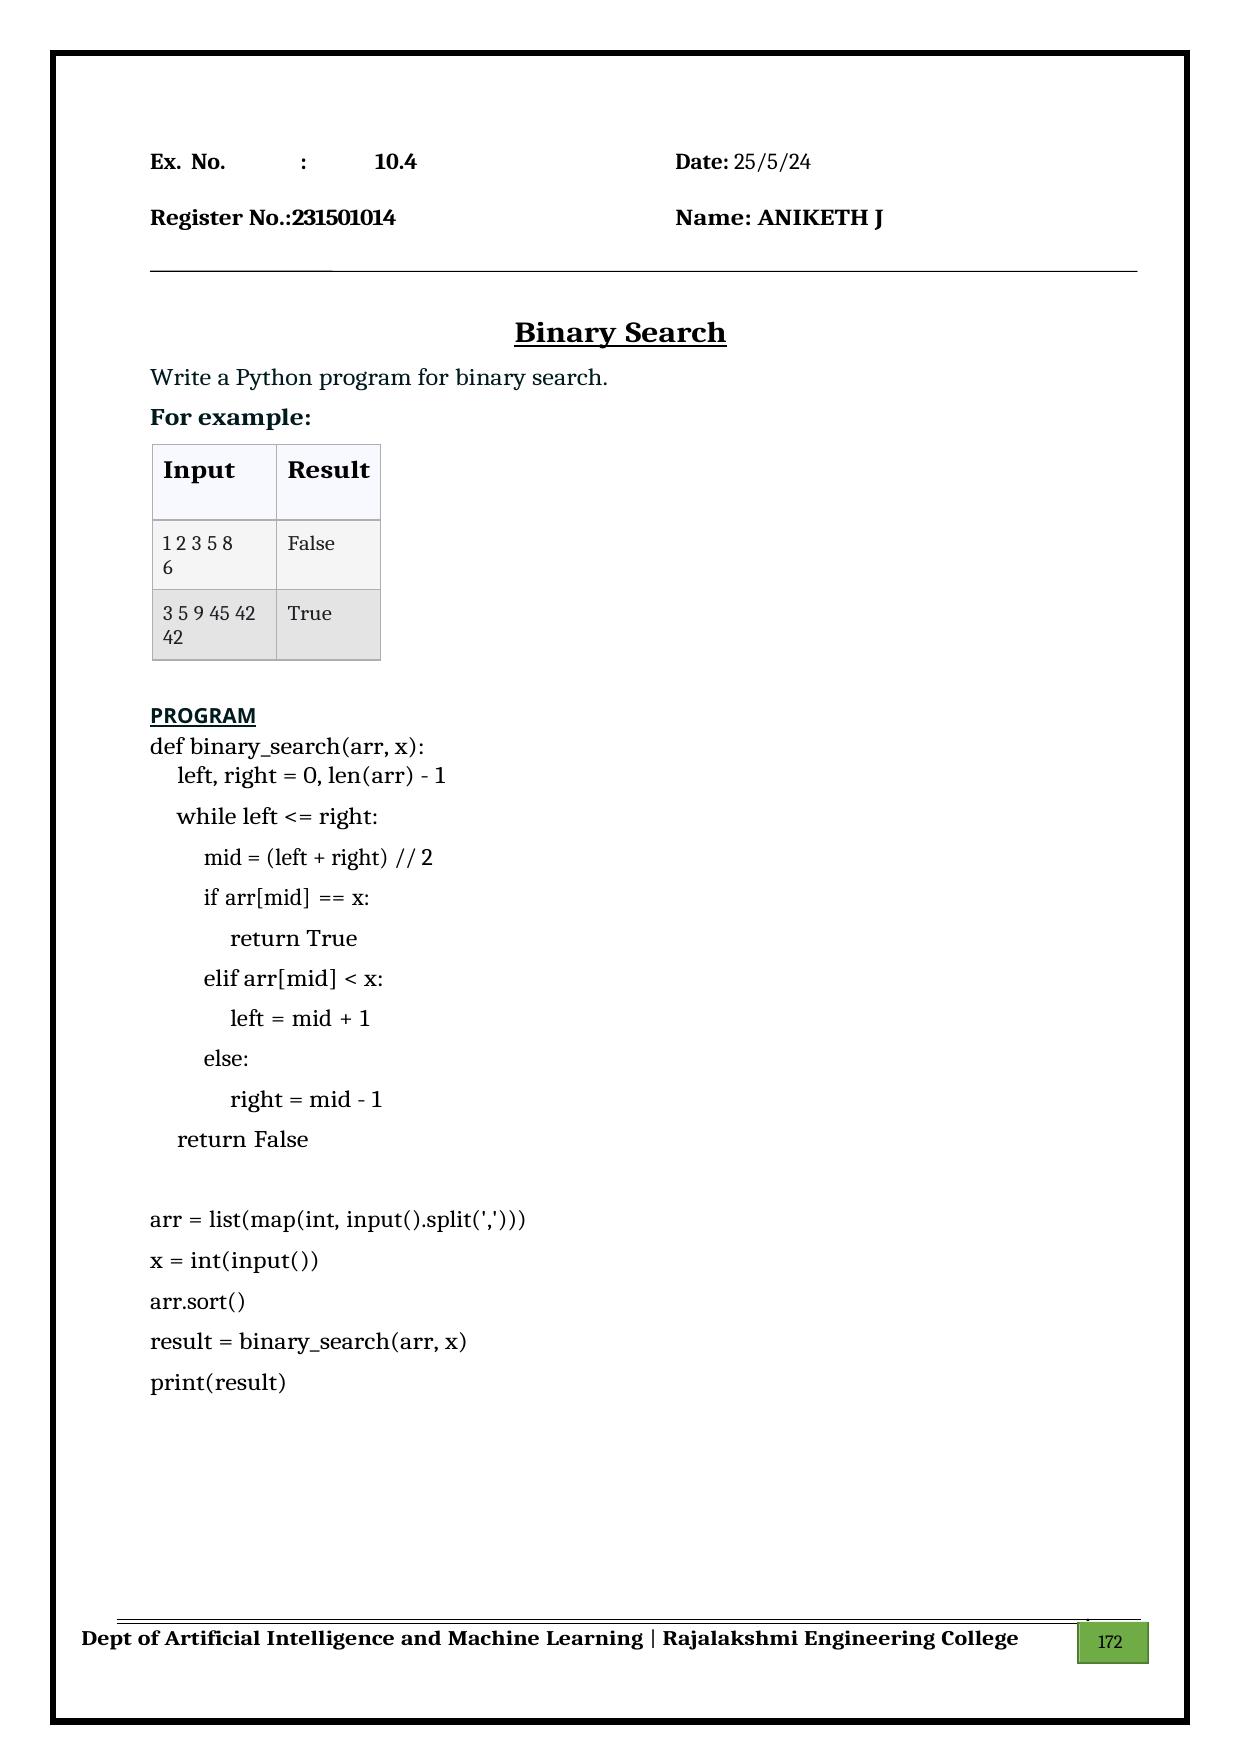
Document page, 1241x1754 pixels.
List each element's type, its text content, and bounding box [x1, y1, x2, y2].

table_header Result [277, 445, 380, 519]
text arr = list(map(int, input().split(','))) x = int(input()) [150, 1206, 537, 1274]
table_cell False [277, 521, 380, 589]
subtitle Binary Search [204, 317, 1037, 350]
table_cell 1 2 3 5 8 6 [153, 521, 276, 589]
text return True elif arr[mid] < x: [203, 924, 395, 992]
text mid = (left + right) // 2 if arr[mid] == x: [203, 844, 444, 912]
text Register No.:231501014 Name: ANIKETH J [150, 204, 1138, 231]
subtitle For example: [150, 404, 1138, 432]
text Ex. No. : 10.4 Date: 25/5/24 [150, 149, 1138, 175]
text while left <= right: [177, 803, 1138, 831]
text def binary_search(arr, x): left, right = 0, len(arr) - 1 [150, 733, 456, 790]
table_cell True [277, 590, 380, 659]
text right = mid - 1 return False [177, 1086, 391, 1154]
table_cell 3 5 9 45 42 42 [153, 590, 276, 659]
text Write a Python program for binary search. [150, 363, 1138, 391]
text arr.sort() [150, 1287, 1138, 1315]
text result = binary_search(arr, x) print(result) [150, 1328, 477, 1396]
text PROGRAM [150, 701, 1138, 729]
table_header Input [153, 445, 276, 519]
text left = mid + 1 else: [203, 1005, 381, 1073]
